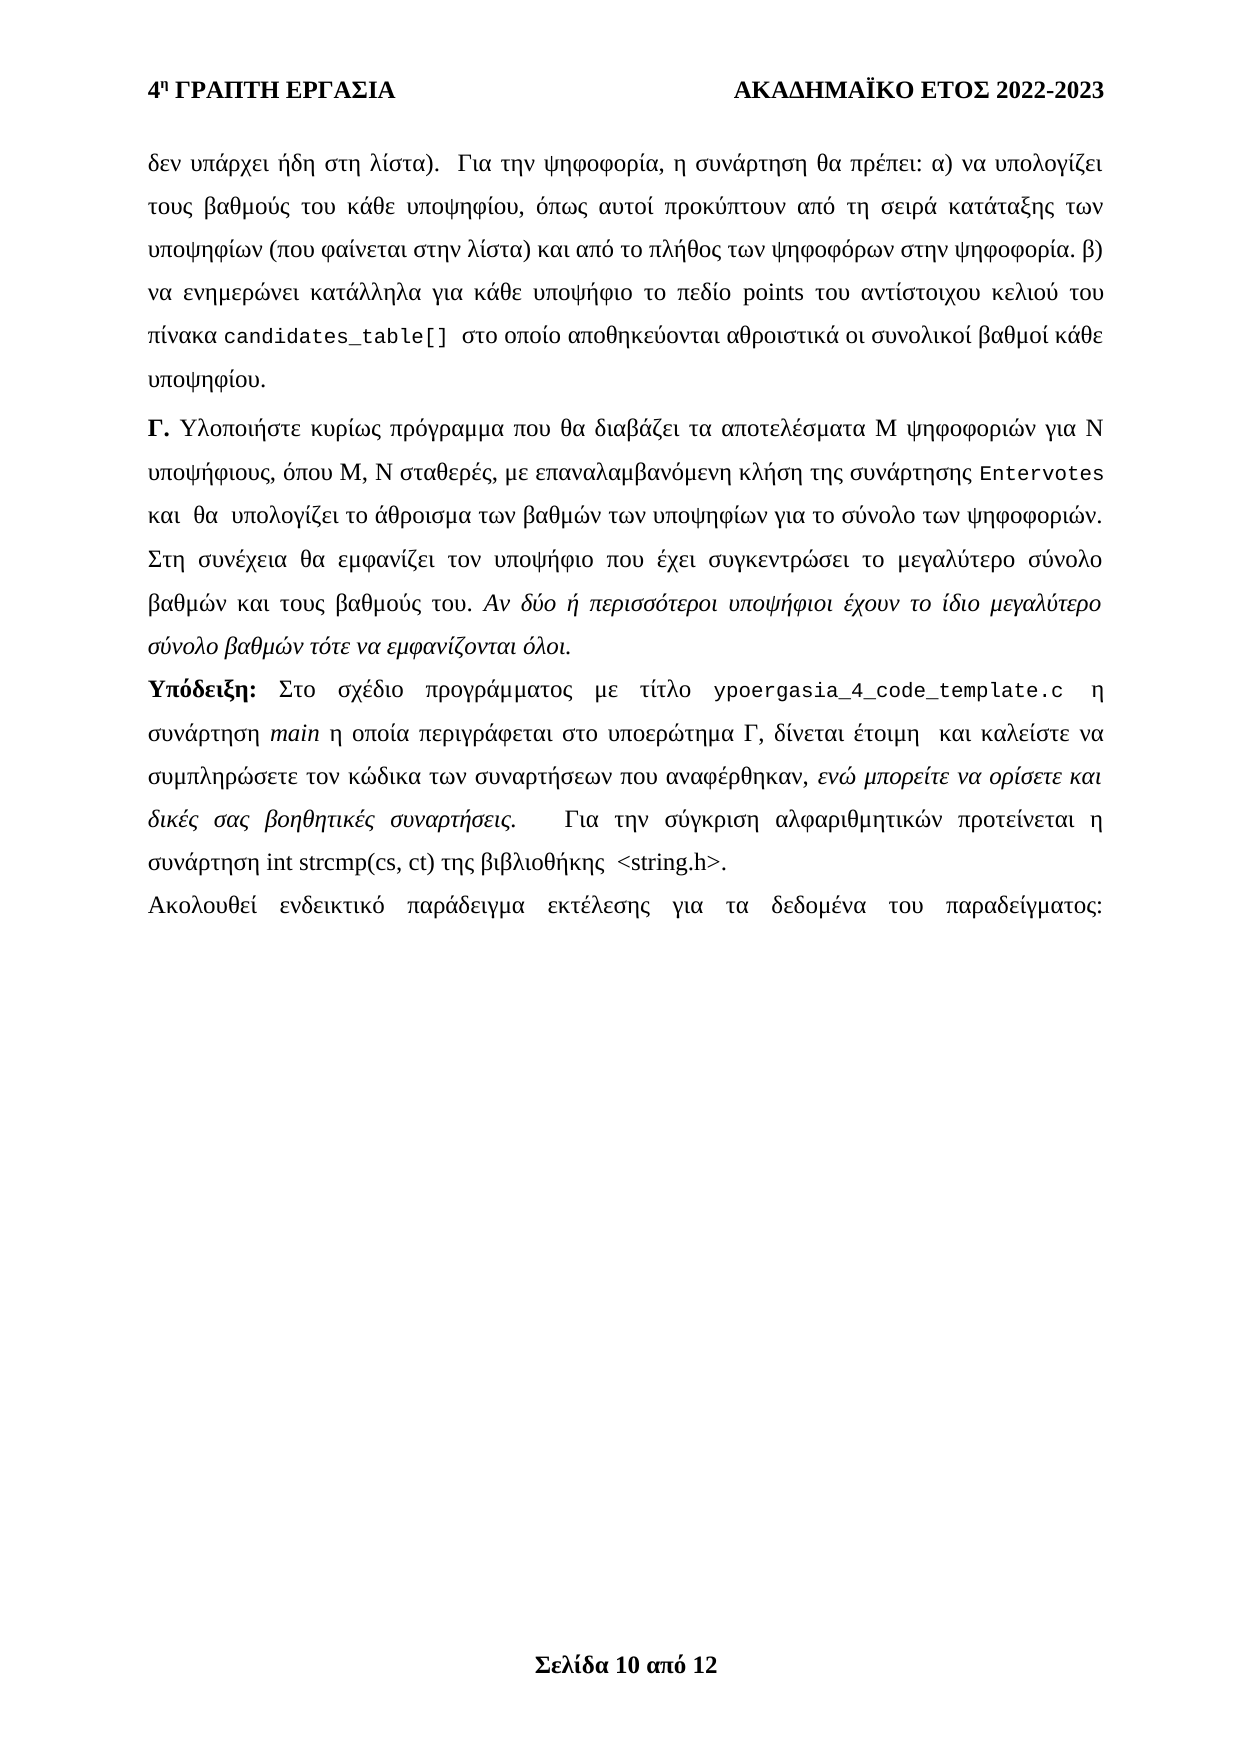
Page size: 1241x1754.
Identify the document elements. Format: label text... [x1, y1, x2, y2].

text Γ. Υλοποιήστε κυρίως πρόγραμμα που θα διαβάζει τα αποτελέσματα Μ ψηφοφοριών για Ν υποψήφιους, όπου Μ, N σταθερές, με επαναλαμβανόμενη κλήση της συνάρτησης Entervotes και θα υπολογίζει το άθροισμα των βαθμών των υποψηφίων για το σύνολο των ψηφοφοριών. Στη συνέχεια θα εμφανίζει τον υποψήφιο που έχει συγκεντρώσει το μεγαλύτερο σύνολο βαθμών και τους βαθμούς του. Αν δύο ή περισσότεροι υποψήφιοι έχουν το ίδιο μεγαλύτερο σύνολο βαθμών τότε να εμφανίζονται όλοι. [148, 413, 1104, 659]
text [148, 148, 1104, 393]
text Υπόδειξη: Στο σχέδιο προγράμματος με τίτλο ypoergasia_4_code_template.c η συνάρτηση main η οποία περιγράφεται στο υποερώτημα Γ, δίνεται έτοιμη και καλείστε να συμπληρώσετε τον κώδικα των συναρτήσεων που αναφέρθηκαν, ενώ μπορείτε να ορίσετε και δικές σας βοηθητικές συναρτήσεις. Για την σύγκριση αλφαριθμητικών προτείνεται η συνάρτηση int strcmp(cs, ct) της βιβλιοθήκης <string.h>. [148, 674, 1104, 876]
text Ακολουθεί ενδεικτικό παράδειγμα εκτέλεσης για τα δεδομένα του παραδείγματος: [148, 890, 1104, 919]
